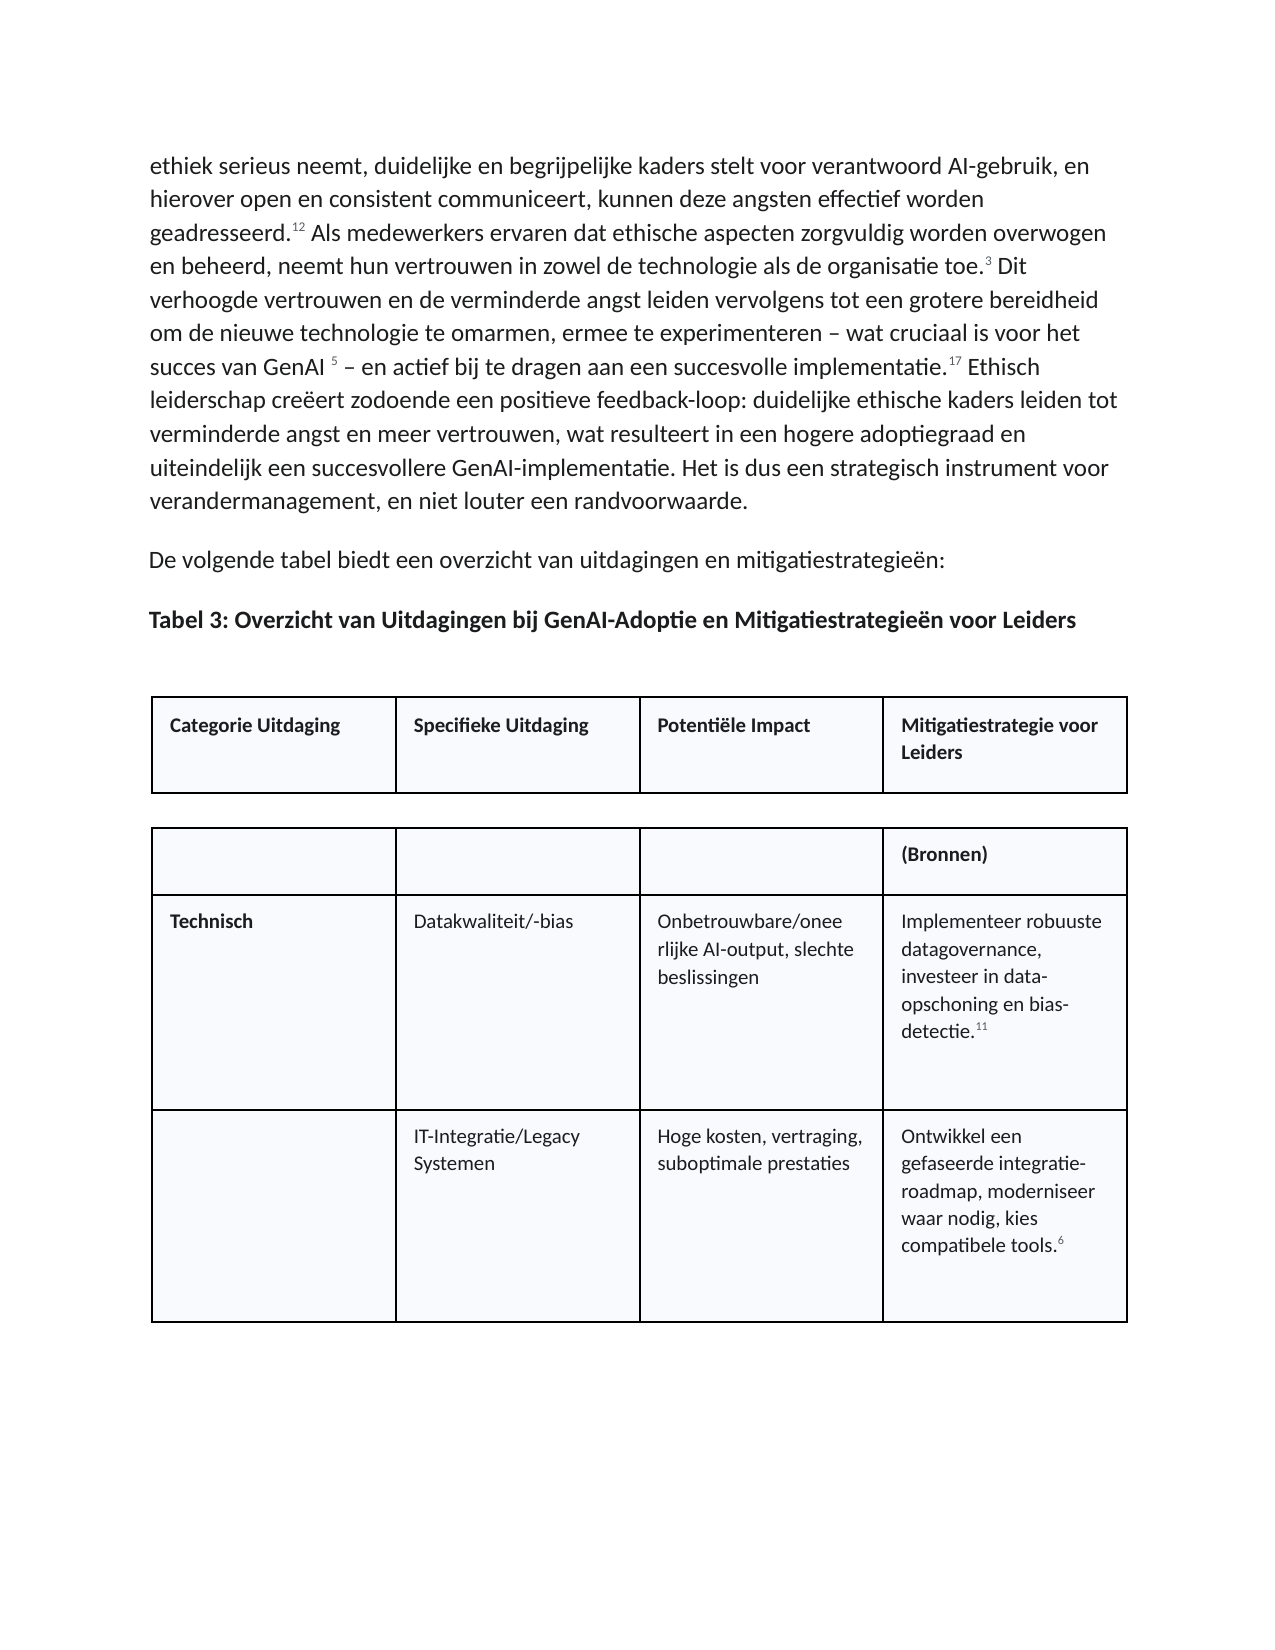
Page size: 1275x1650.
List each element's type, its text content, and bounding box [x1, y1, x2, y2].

table_cell Implementeer robuuste datagovernance, investeer in data-opschoning en bias-detectie.11 [884, 896, 1126, 1108]
table_header [397, 829, 639, 894]
table_header [641, 829, 882, 894]
table_header Potentiële Impact [641, 698, 882, 792]
text De volgende tabel biedt een overzicht van uitdagingen en mitigatiestrategieën: [148, 544, 1125, 575]
table_header Mitigatiestrategie voor Leiders [884, 698, 1126, 792]
table_header Categorie Uitdaging [153, 698, 395, 792]
table_header (Bronnen) [884, 829, 1126, 894]
table_cell IT-Integratie/Legacy Systemen [397, 1111, 639, 1321]
table_cell Ontwikkel een gefaseerde integratie-roadmap, moderniseer waar nodig, kies compatibele tools.6 [884, 1111, 1126, 1321]
table_cell [153, 1111, 395, 1321]
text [148, 150, 1125, 516]
subtitle Tabel 3: Overzicht van Uitdagingen bij GenAI-Adoptie en Mitigatiestrategieën voor Leiders [148, 604, 1125, 634]
table_cell Hoge kosten, vertraging, suboptimale prestaties [641, 1111, 882, 1321]
table_cell Onbetrouwbare/onee rlijke AI-output, slechte beslissingen [641, 896, 882, 1108]
table_cell Technisch [153, 896, 395, 1108]
table_cell Datakwaliteit/-bias [397, 896, 639, 1108]
table_header Specifieke Uitdaging [397, 698, 639, 792]
table_header [153, 829, 395, 894]
